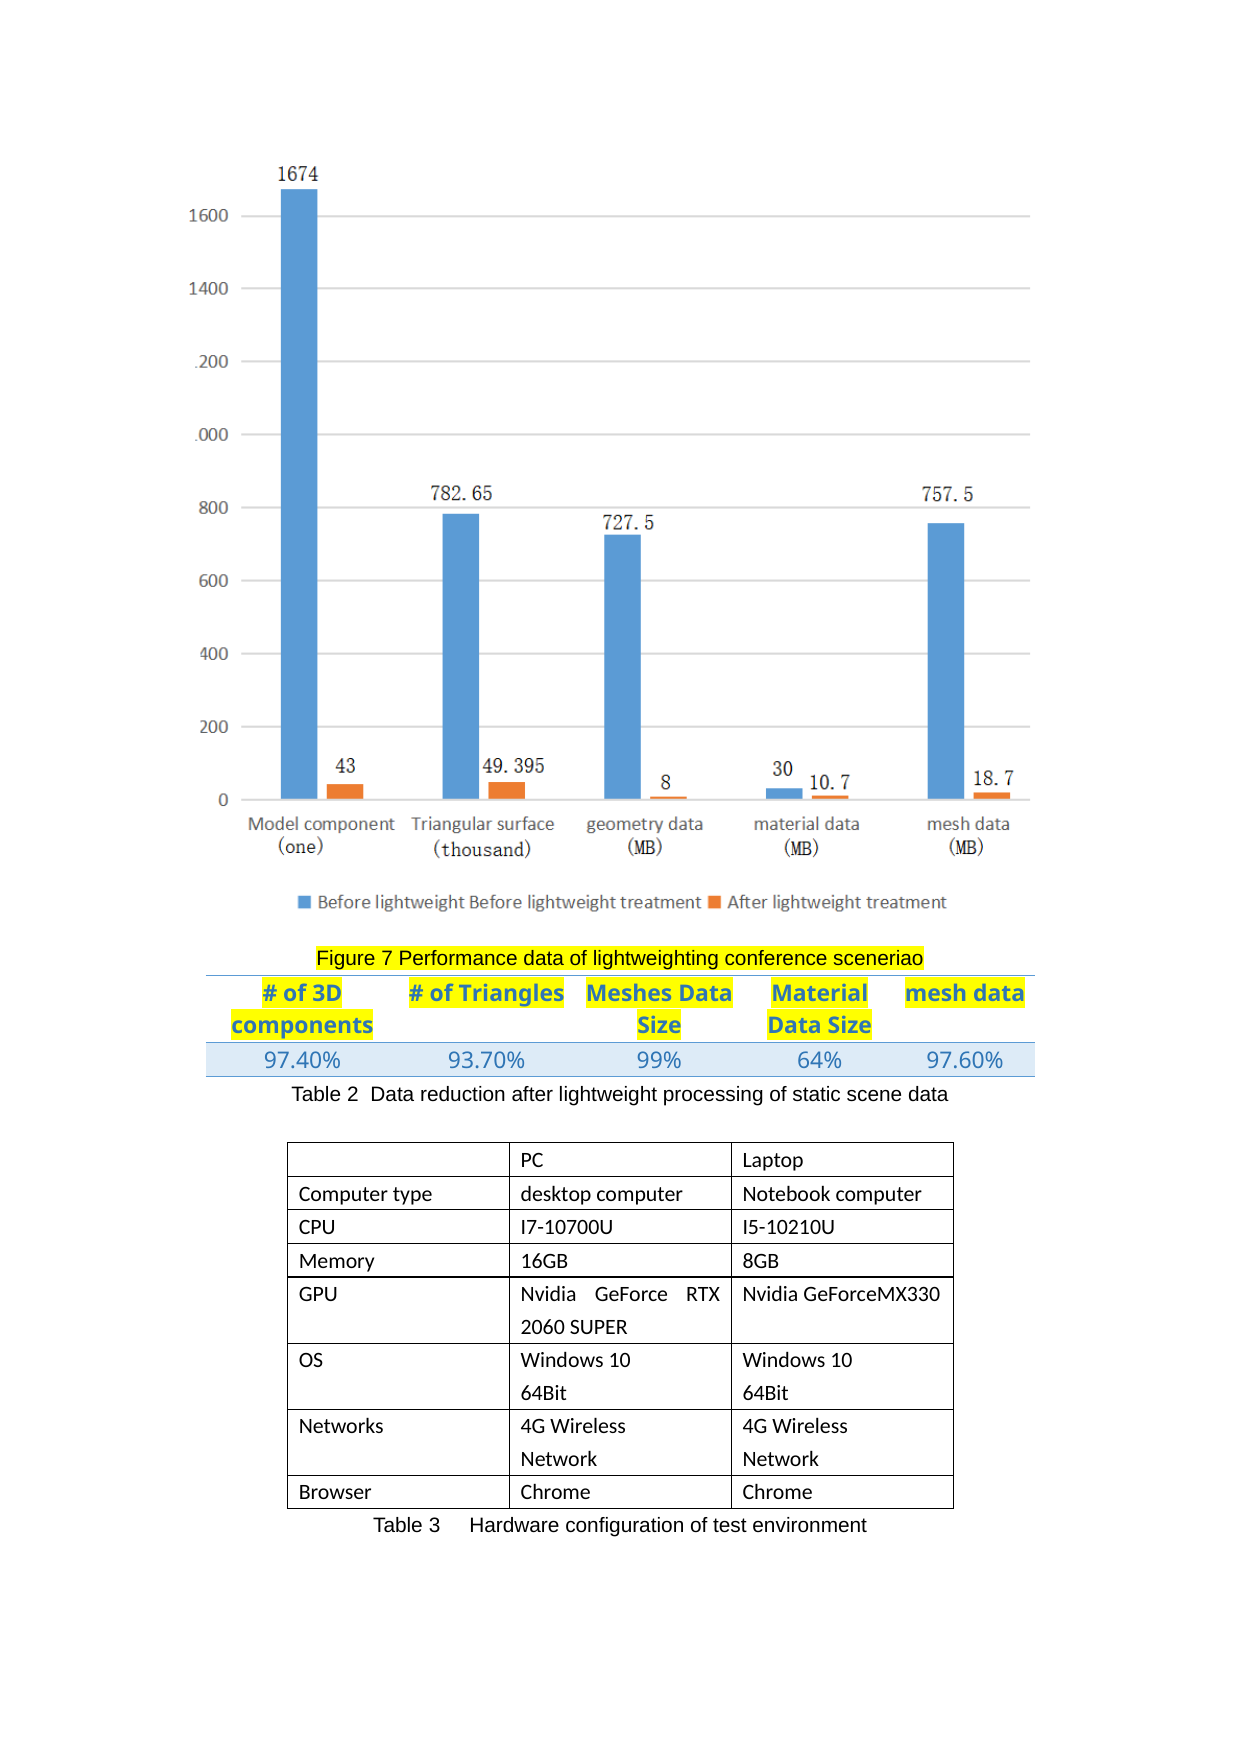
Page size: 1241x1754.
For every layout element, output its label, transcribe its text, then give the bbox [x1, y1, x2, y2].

table_cell Computer type [288, 1177, 509, 1209]
table_cell 16GB [510, 1244, 731, 1276]
table_cell Chrome [732, 1476, 953, 1508]
table_header Laptop [732, 1143, 953, 1176]
table_cell 64% [744, 1043, 895, 1076]
text Figure 7 Performance data of lightweighting conference sceneriao [187, 942, 1053, 974]
table_cell Windows 10 64Bit [510, 1344, 731, 1408]
table_cell 97.40% [206, 1043, 399, 1076]
table_cell 97.60% [895, 1043, 1035, 1076]
table_cell 99% [574, 1043, 744, 1076]
table_cell Notebook computer [732, 1177, 953, 1209]
table_cell CPU [288, 1210, 509, 1243]
text Table 3 Hardware configuration of test environment [187, 1509, 1053, 1542]
table_cell OS [288, 1344, 509, 1408]
table_cell Memory [288, 1244, 509, 1276]
table_cell GPU [288, 1278, 509, 1342]
table_cell Networks [288, 1410, 509, 1474]
table_header # of Triangles [399, 976, 574, 1042]
table_cell Chrome [510, 1476, 731, 1508]
table_cell desktop computer [510, 1177, 731, 1209]
table_header Meshes Data Size [574, 976, 744, 1042]
table_header mesh data [895, 976, 1035, 1042]
table_header Material Data Size [744, 976, 895, 1042]
table_cell 8GB [732, 1244, 953, 1276]
table_header [288, 1143, 509, 1176]
table_cell I5-10210U [732, 1210, 953, 1243]
table_cell 4G Wireless Network [732, 1410, 953, 1474]
table_cell 4G Wireless Network [510, 1410, 731, 1474]
table_header PC [510, 1143, 731, 1176]
table_cell Nvidia GeForce RTX 2060 SUPER [510, 1278, 731, 1342]
table_cell Browser [288, 1476, 509, 1508]
table_cell I7-10700U [510, 1210, 731, 1243]
table_cell Windows 10 64Bit [732, 1344, 953, 1408]
text Table 2 Data reduction after lightweight processing of static scene data [187, 1077, 1053, 1110]
table_cell 93.70% [399, 1043, 574, 1076]
table_cell Nvidia GeForceMX330 [732, 1278, 953, 1342]
picture [187, 162, 1031, 924]
table_header # of 3D components [206, 976, 399, 1042]
